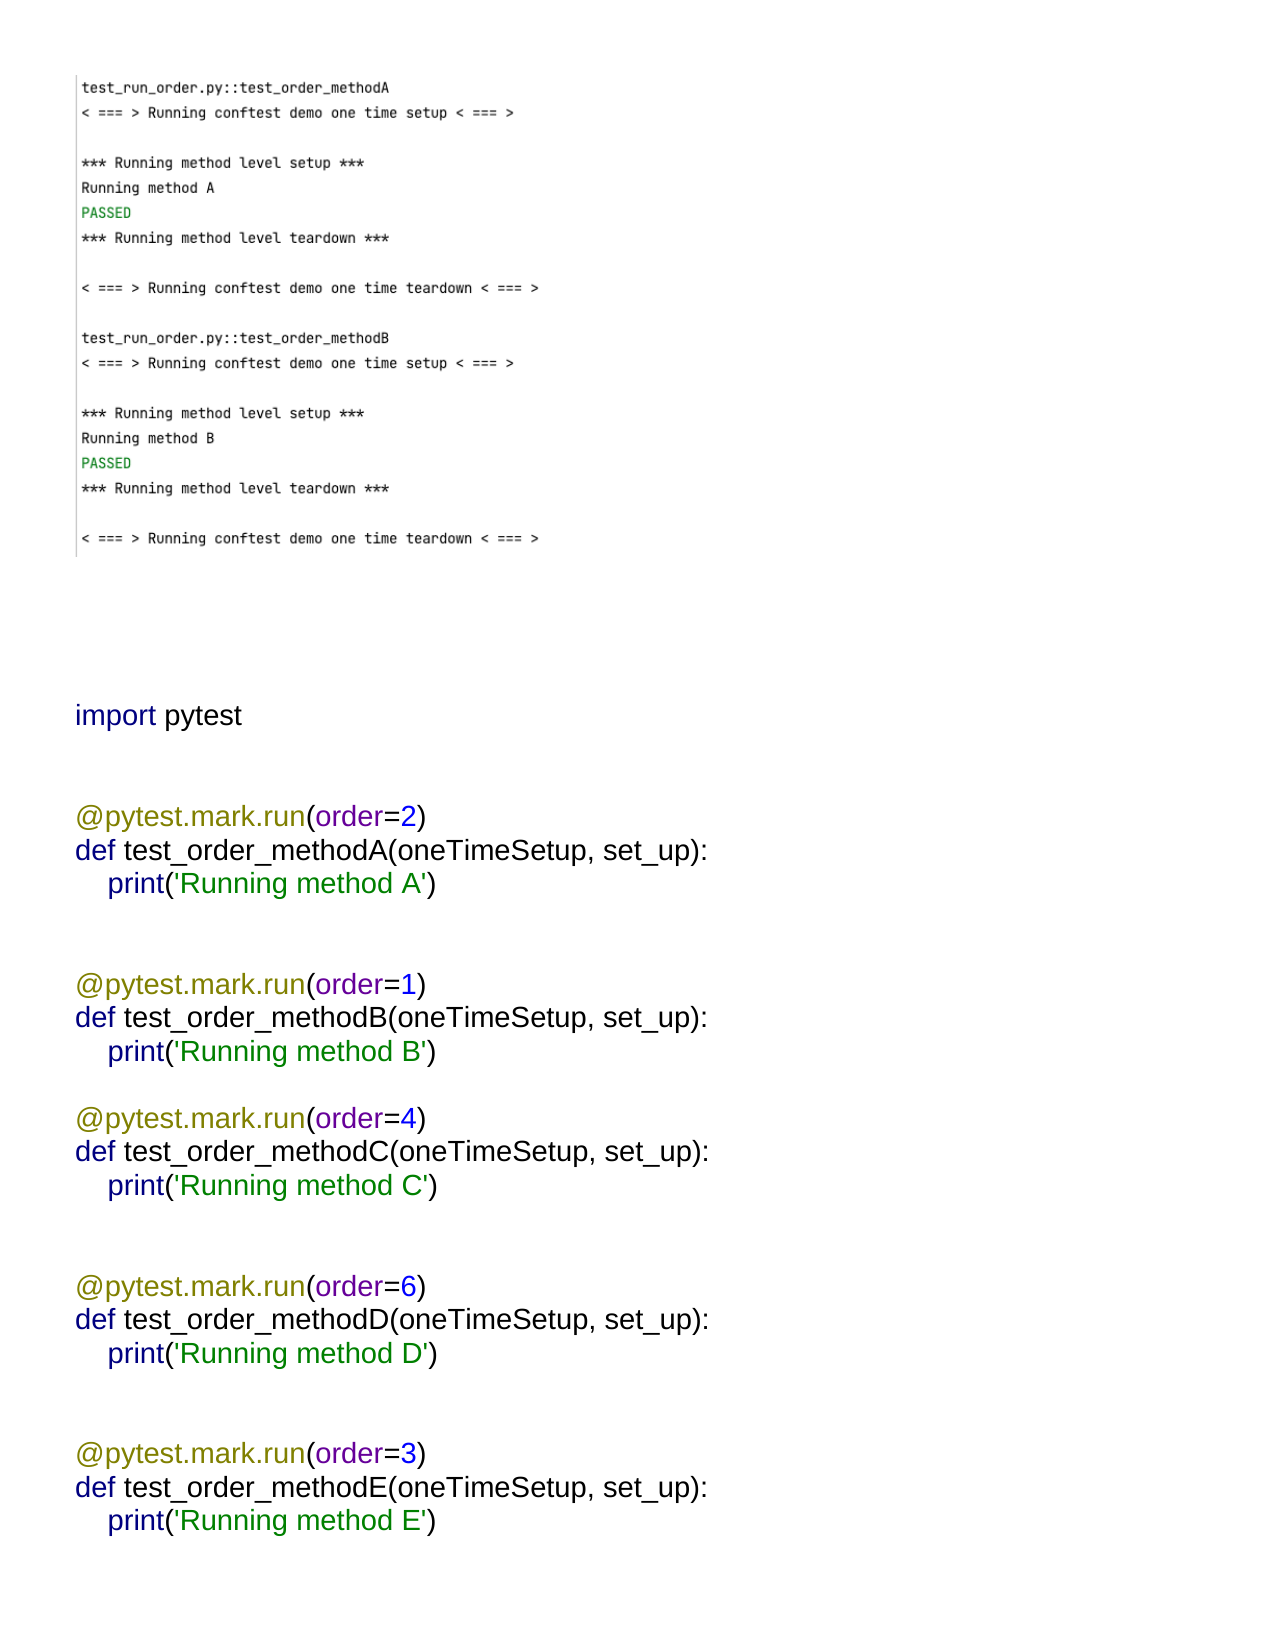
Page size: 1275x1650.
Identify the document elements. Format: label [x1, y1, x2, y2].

picture [75, 75, 573, 557]
text [75, 698, 1200, 1570]
